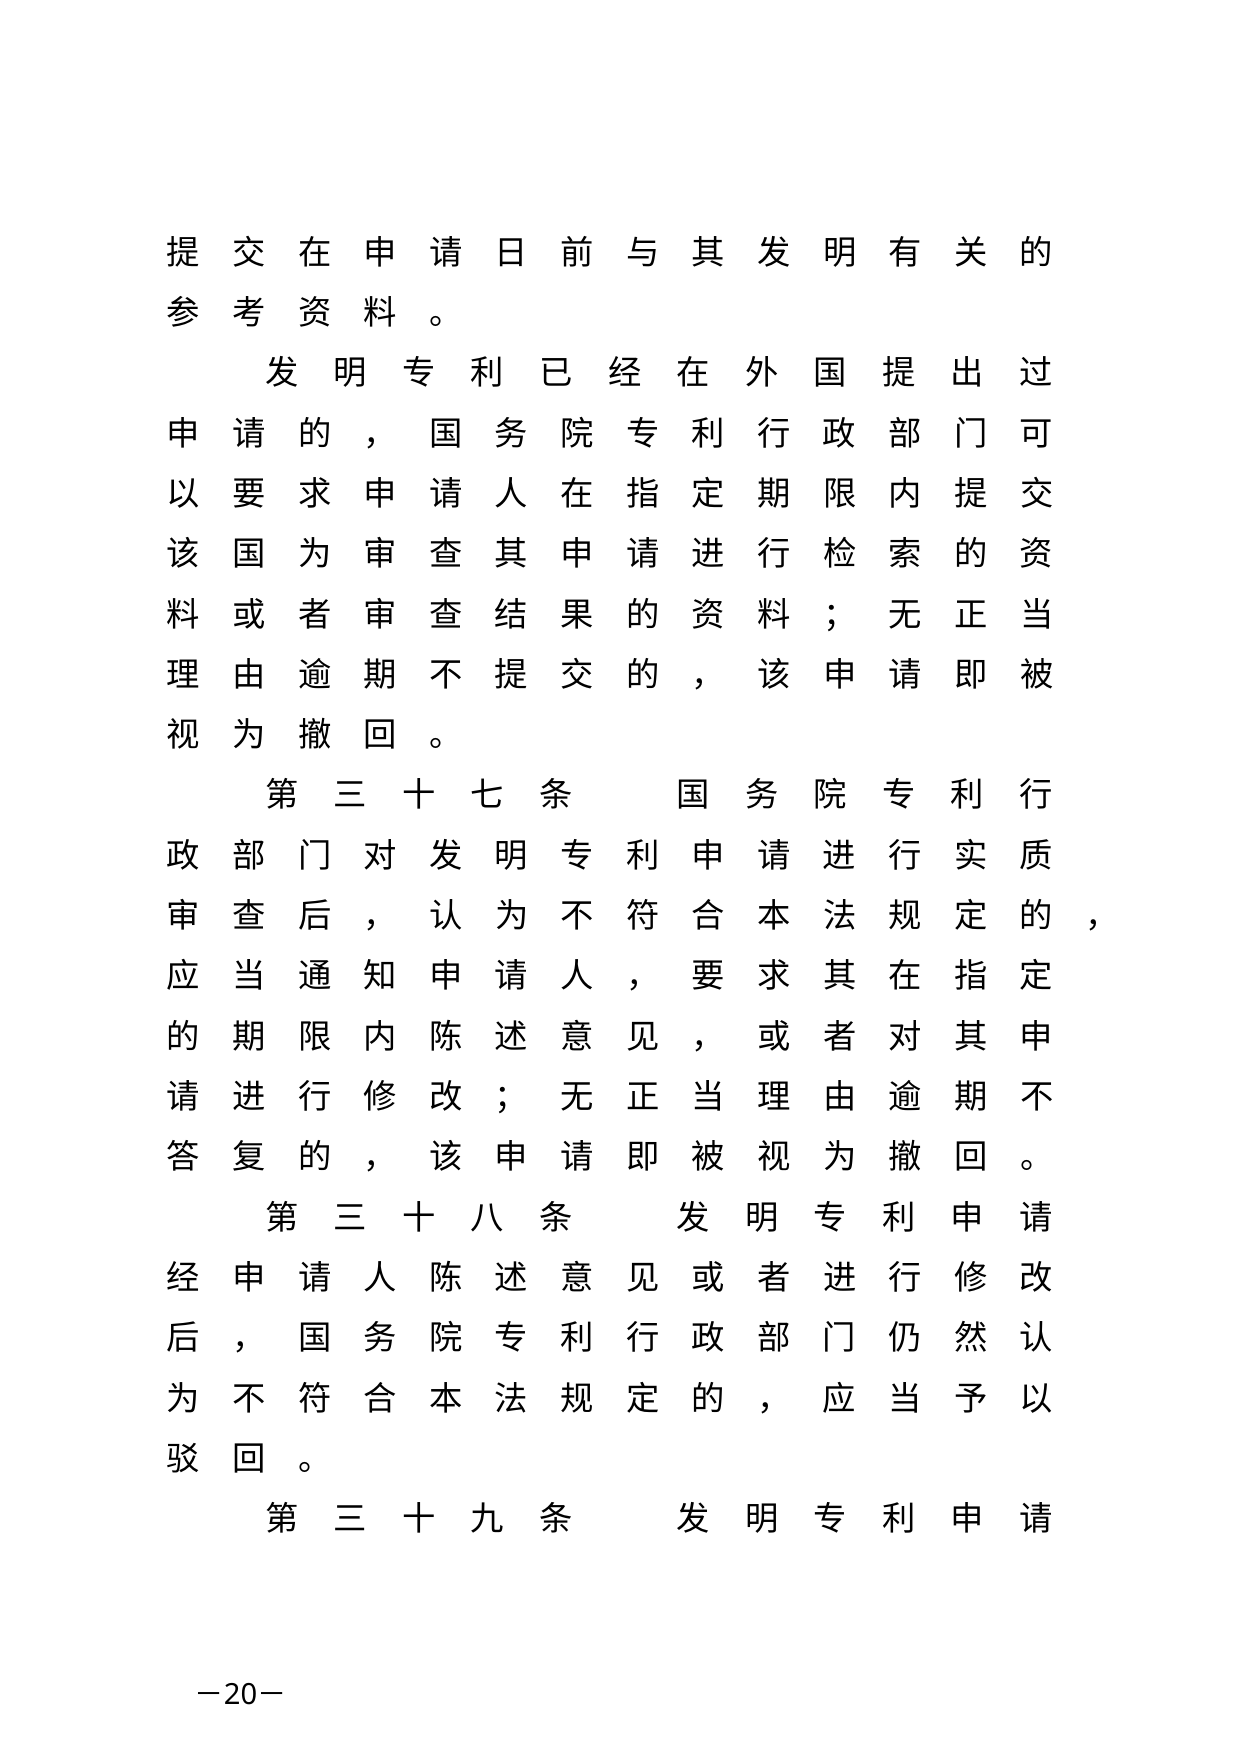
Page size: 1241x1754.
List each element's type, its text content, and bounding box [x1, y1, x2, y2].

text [167, 219, 1085, 340]
text 第三十七条 国务院专利行政部门对发明专利申请进行实质审查后，认为不符合本法规定的，应当通知申请人，要求其在指定的期限内陈述意见，或者对其申请进行修改；无正当理由逾期不答复的，该申请即被视为撤回。 [167, 762, 1085, 1184]
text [167, 1486, 1085, 1546]
text 第三十八条 发明专利申请经申请人陈述意见或者进行修改后，国务院专利行政部门仍然认为不符合本法规定的，应当予以驳回。 [167, 1184, 1085, 1486]
text 发明专利已经在外国提出过申请的，国务院专利行政部门可以要求申请人在指定期限内提交该国为审查其申请进行检索的资料或者审查结果的资料；无正当理由逾期不提交的，该申请即被视为撤回。 [167, 340, 1085, 762]
